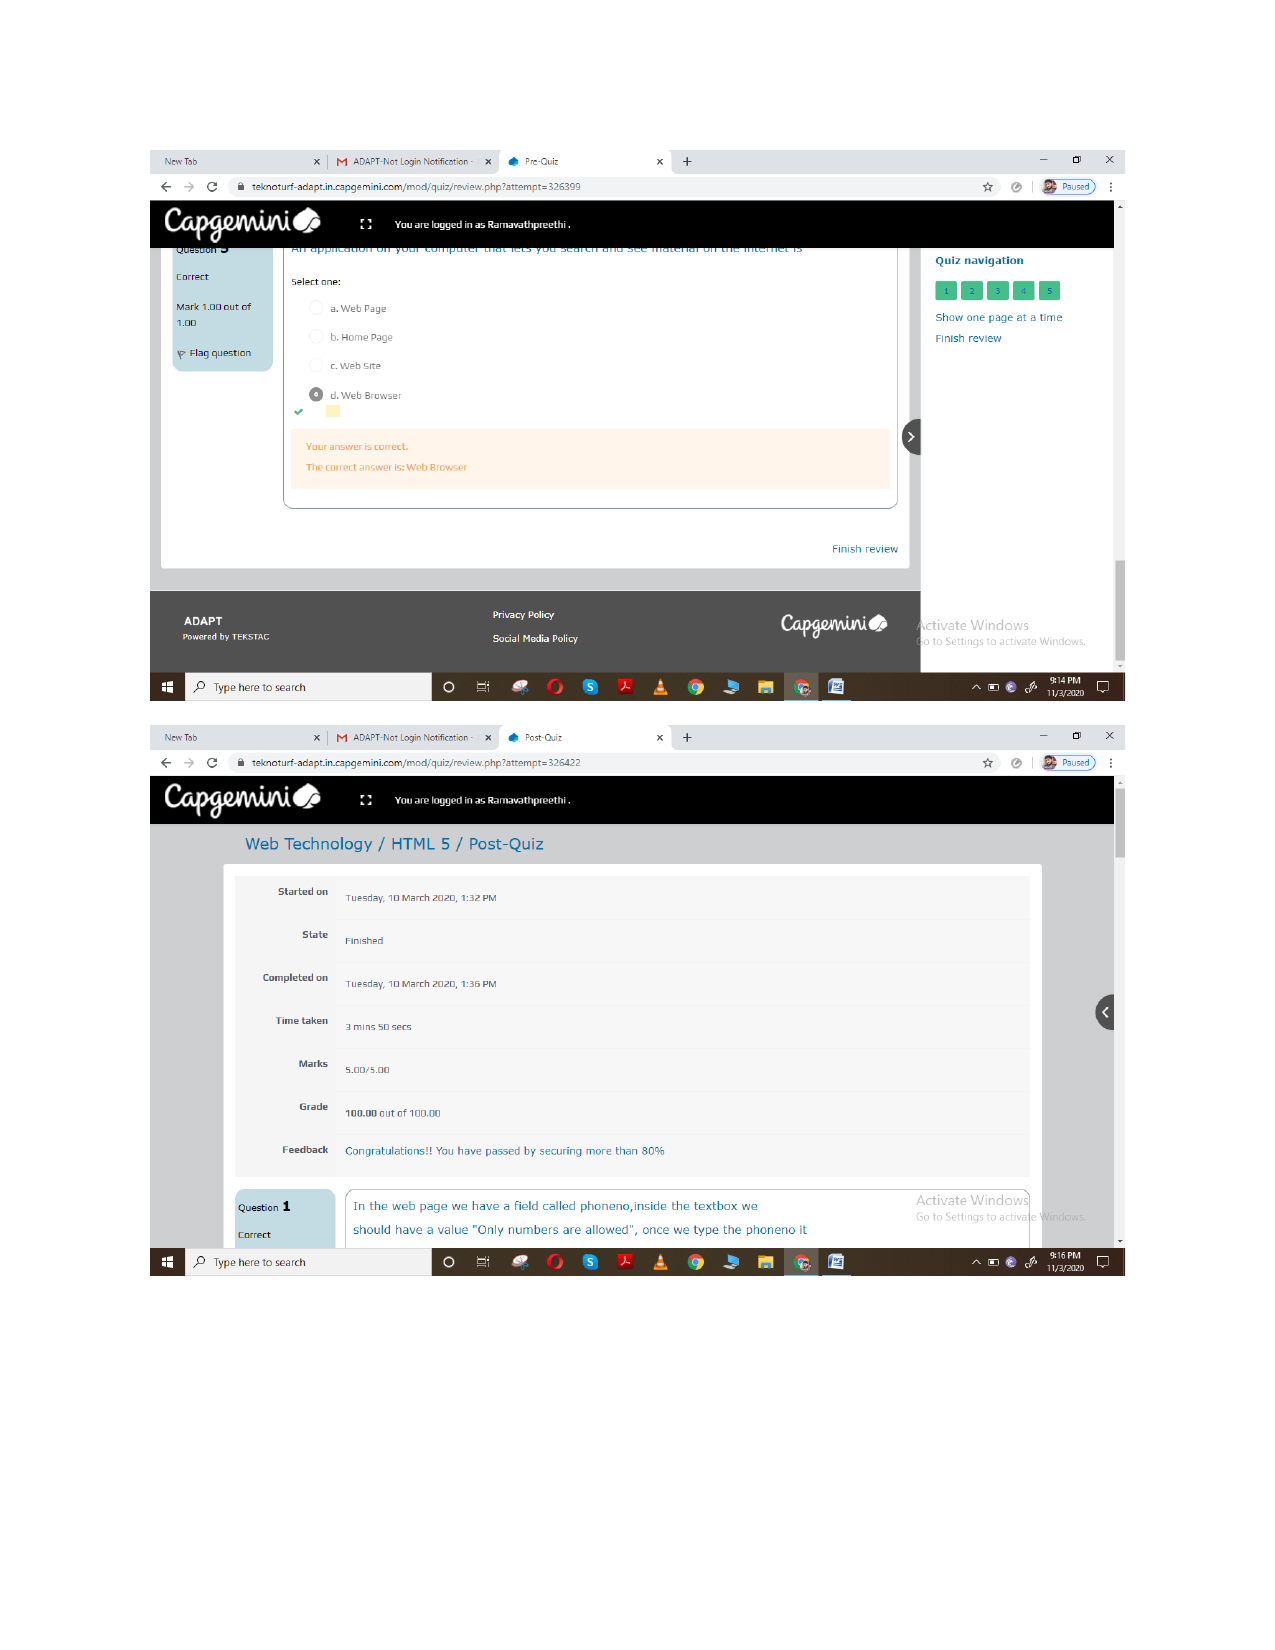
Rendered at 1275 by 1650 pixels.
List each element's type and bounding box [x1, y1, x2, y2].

picture [150, 725, 1125, 1276]
picture [150, 150, 1125, 701]
